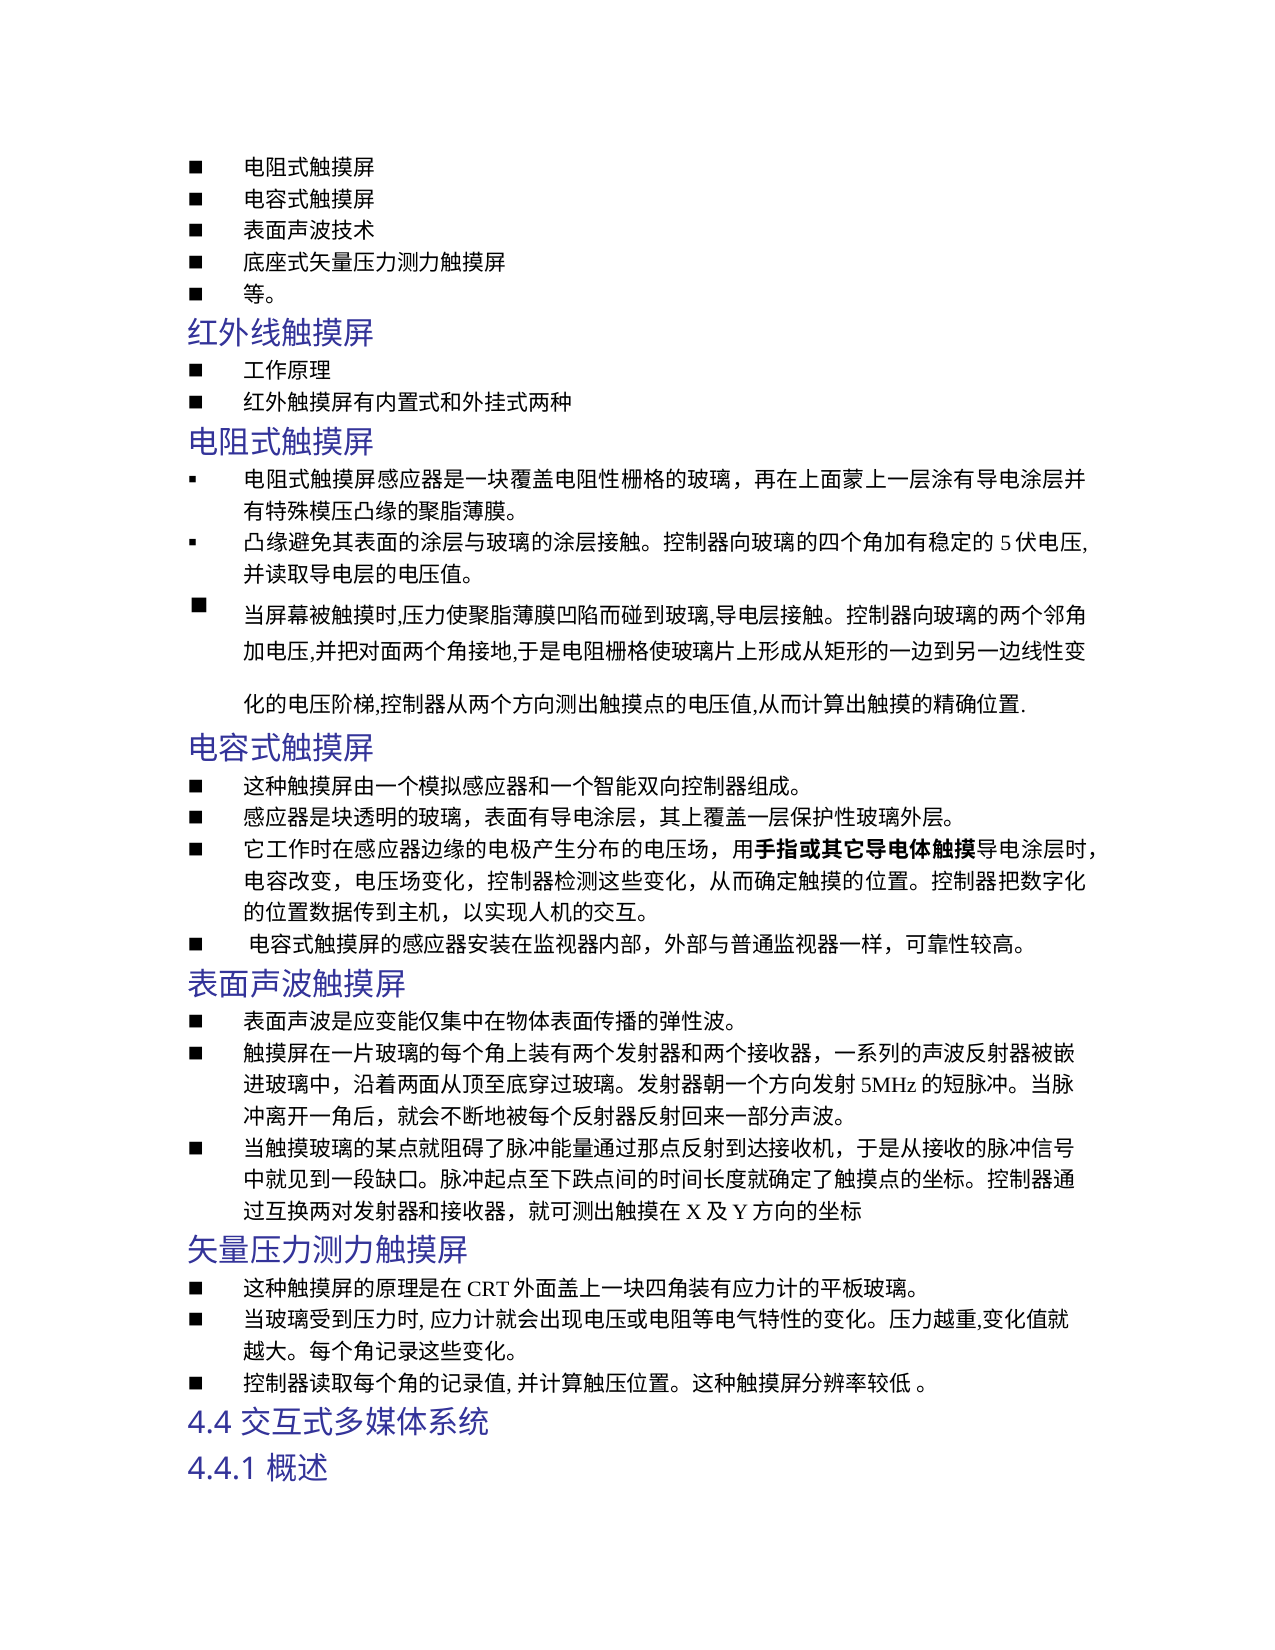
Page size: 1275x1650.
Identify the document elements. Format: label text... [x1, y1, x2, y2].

subtitle 4.4.1 概述 [187, 1443, 1087, 1488]
subtitle 电阻式触摸屏 [187, 150, 1087, 182]
subtitle 工作原理 [187, 353, 1087, 385]
subtitle 电容式触摸屏 [187, 182, 1087, 213]
subtitle 红外线触摸屏 [187, 308, 1087, 353]
subtitle 4.4 交互式多媒体系统 [187, 1397, 1087, 1443]
subtitle 感应器是块透明的玻璃，表面有导电涂层，其上覆盖一层保护性玻璃外层。 [187, 800, 1087, 832]
subtitle 表面声波触摸屏 [187, 959, 1087, 1004]
subtitle 凸缘避免其表面的涂层与玻璃的涂层接触。控制器向玻璃的四个角加有稳定的5伏电压,并读取导电层的电压值。 [187, 525, 1087, 589]
subtitle 当触摸玻璃的某点就阻碍了脉冲能量通过那点反射到达接收机，于是从接收的脉冲信号中就见到一段缺口。脉冲起点至下跌点间的时间长度就确定了触摸点的坐标。控制器通过互换两对发射器和接收器，就可测出触摸在X及Y方向的坐标 [187, 1131, 1087, 1226]
subtitle 等。 [187, 277, 1087, 308]
subtitle 电阻式触摸屏感应器是一块覆盖电阻性栅格的玻璃，再在上面蒙上一层涂有导电涂层并有特殊模压凸缘的聚脂薄膜。 [187, 462, 1087, 525]
subtitle 矢量压力测力触摸屏 [187, 1226, 1087, 1271]
subtitle 触摸屏在一片玻璃的每个角上装有两个发射器和两个接收器，一系列的声波反射器被嵌进玻璃中，沿着两面从顶至底穿过玻璃。发射器朝一个方向发射5MHz的短脉冲。当脉冲离开一角后，就会不断地被每个反射器反射回来一部分声波。 [187, 1036, 1087, 1131]
subtitle 表面声波技术 [187, 213, 1087, 245]
subtitle 电阻式触摸屏 [187, 417, 1087, 462]
subtitle 电容式触摸屏的感应器安装在监视器内部，外部与普通监视器一样，可靠性较高。 [187, 927, 1087, 959]
subtitle 这种触摸屏由一个模拟感应器和一个智能双向控制器组成。 [187, 769, 1087, 800]
subtitle 电容式触摸屏 [187, 723, 1087, 769]
subtitle 当玻璃受到压力时, 应力计就会出现电压或电阻等电气特性的变化。压力越重,变化值就越大。每个角记录这些变化。 [187, 1302, 1087, 1366]
subtitle 表面声波是应变能仅集中在物体表面传播的弹性波。 [187, 1004, 1087, 1036]
subtitle 这种触摸屏的原理是在CRT外面盖上一块四角装有应力计的平板玻璃。 [187, 1271, 1087, 1302]
subtitle 它工作时在感应器边缘的电极产生分布的电压场，用手指或其它导电体触摸导电涂层时，电容改变，电压场变化，控制器检测这些变化，从而确定触摸的位置。控制器把数字化的位置数据传到主机，以实现人机的交互。 [187, 832, 1087, 927]
subtitle 当屏幕被触摸时,压力使聚脂薄膜凹陷而碰到玻璃,导电层接触。控制器向玻璃的两个邻角加电压,并把对面两个角接地,于是电阻栅格使玻璃片上形成从矩形的一边到另一边线性变化的电压阶梯,控制器从两个方向测出触摸点的电压值,从而计算出触摸的精确位置. [187, 589, 1087, 723]
subtitle 控制器读取每个角的记录值, 并计算触压位置。这种触摸屏分辨率较低 。 [187, 1366, 1087, 1397]
subtitle 底座式矢量压力测力触摸屏 [187, 245, 1087, 277]
subtitle 红外触摸屏有内置式和外挂式两种 [187, 385, 1087, 417]
